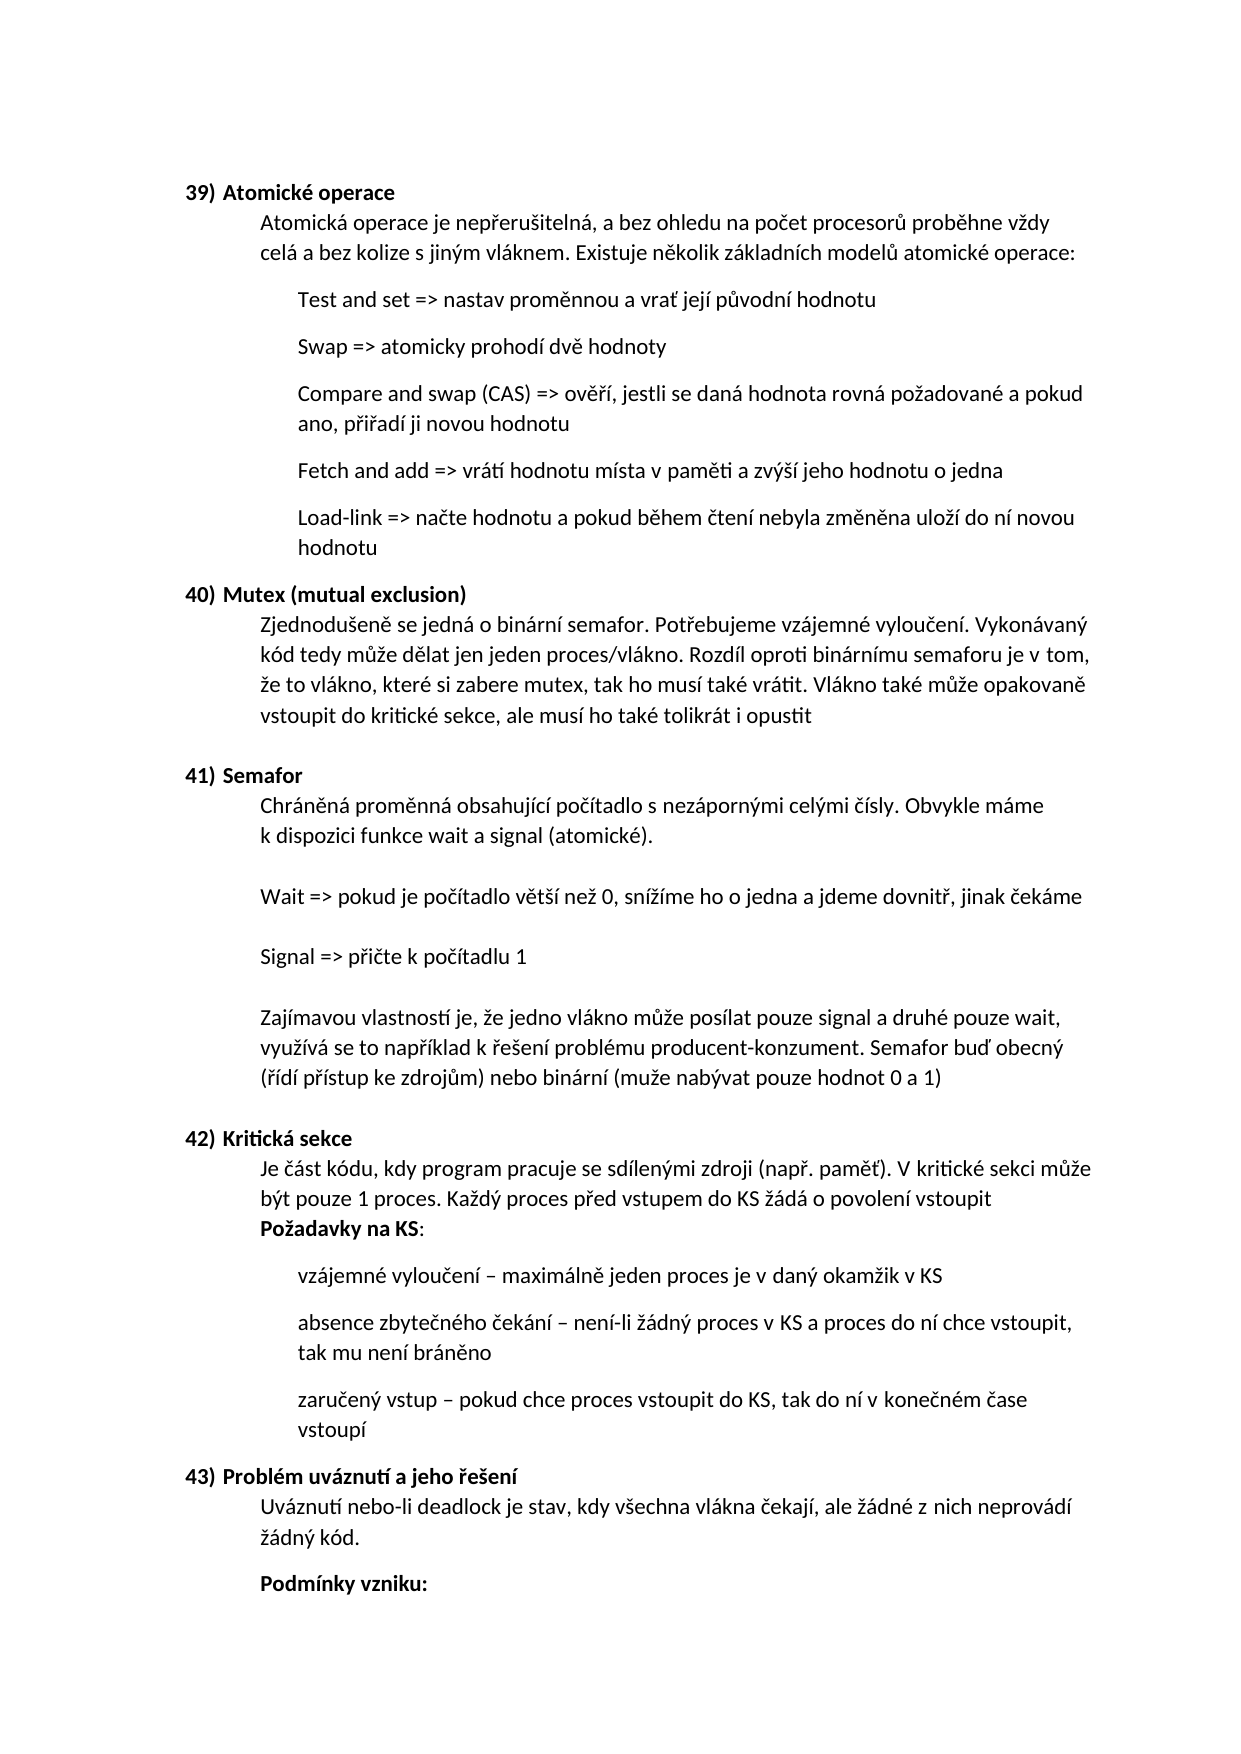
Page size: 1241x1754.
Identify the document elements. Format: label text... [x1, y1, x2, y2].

list Uváznutí nebo-li deadlock je stav, kdy všechna vlákna čekají, ale žádné z nich neprovádí žádný kód. [260, 1492, 1093, 1551]
list Chráněná proměnná obsahující počítadlo s nezápornými celými čísly. Obvykle máme k dispozici funkce wait a signal (atomické). [260, 791, 1093, 849]
list Kritická sekce [185, 1124, 1093, 1152]
text vzájemné vyloučení – maximálně jeden proces je v daný okamžik v KS [298, 1261, 1093, 1289]
text absence zbytečného čekání – není-li žádný proces v KS a proces do ní chce vstoupit, tak mu není bráněno [298, 1308, 1093, 1366]
text Load-link => načte hodnotu a pokud během čtení nebyla změněna uloží do ní novou hodnotu [298, 503, 1093, 561]
text Podmínky vzniku: [224, 1569, 1093, 1597]
list Atomická operace je nepřerušitelná, a bez ohledu na počet procesorů proběhne vždy celá a bez kolize s jiným vláknem. Existuje několik základních modelů atomické operace: [260, 208, 1093, 266]
text Compare and swap (CAS) => ověří, jestli se daná hodnota rovná požadované a pokud ano, přiřadí ji novou hodnotu [298, 379, 1093, 437]
list Zjednodušeně se jedná o binární semafor. Potřebujeme vzájemné vyloučení. Vykonávaný kód tedy může dělat jen jeden proces/vlákno. Rozdíl oproti binárnímu semaforu je v tom, že to vlákno, které si zabere mutex, tak ho musí také vrátit. Vlákno také může opakovaně vstoupit do kritické sekce, ale musí ho také tolikrát i opustit [260, 610, 1093, 729]
list Atomické operace [185, 178, 1093, 206]
list Semafor [185, 761, 1093, 789]
list Zajímavou vlastností je, že jedno vlákno může posílat pouze signal a druhé pouze wait, využívá se to například k řešení problému producent-konzument. Semafor buď obecný (řídí přístup ke zdrojům) nebo binární (muže nabývat pouze hodnot 0 a 1) [260, 1003, 1093, 1091]
text Fetch and add => vrátí hodnotu místa v paměti a zvýší jeho hodnotu o jedna [298, 456, 1093, 484]
list Problém uváznutí a jeho řešení [185, 1462, 1093, 1490]
list Wait => pokud je počítadlo větší než 0, snížíme ho o jedna a jdeme dovnitř, jinak čekáme [260, 882, 1093, 910]
list Je část kódu, kdy program pracuje se sdílenými zdroji (např. paměť). V kritické sekci může být pouze 1 proces. Každý proces před vstupem do KS žádá o povolení vstoupit [260, 1154, 1093, 1212]
text zaručený vstup – pokud chce proces vstoupit do KS, tak do ní v konečném čase vstoupí [298, 1385, 1093, 1443]
text Swap => atomicky prohodí dvě hodnoty [298, 332, 1093, 360]
text Test and set => nastav proměnnou a vrať její původní hodnotu [298, 285, 1093, 313]
list Požadavky na KS: [260, 1214, 1093, 1242]
list Mutex (mutual exclusion) [185, 580, 1093, 608]
list Signal => přičte k počítadlu 1 [260, 942, 1093, 970]
